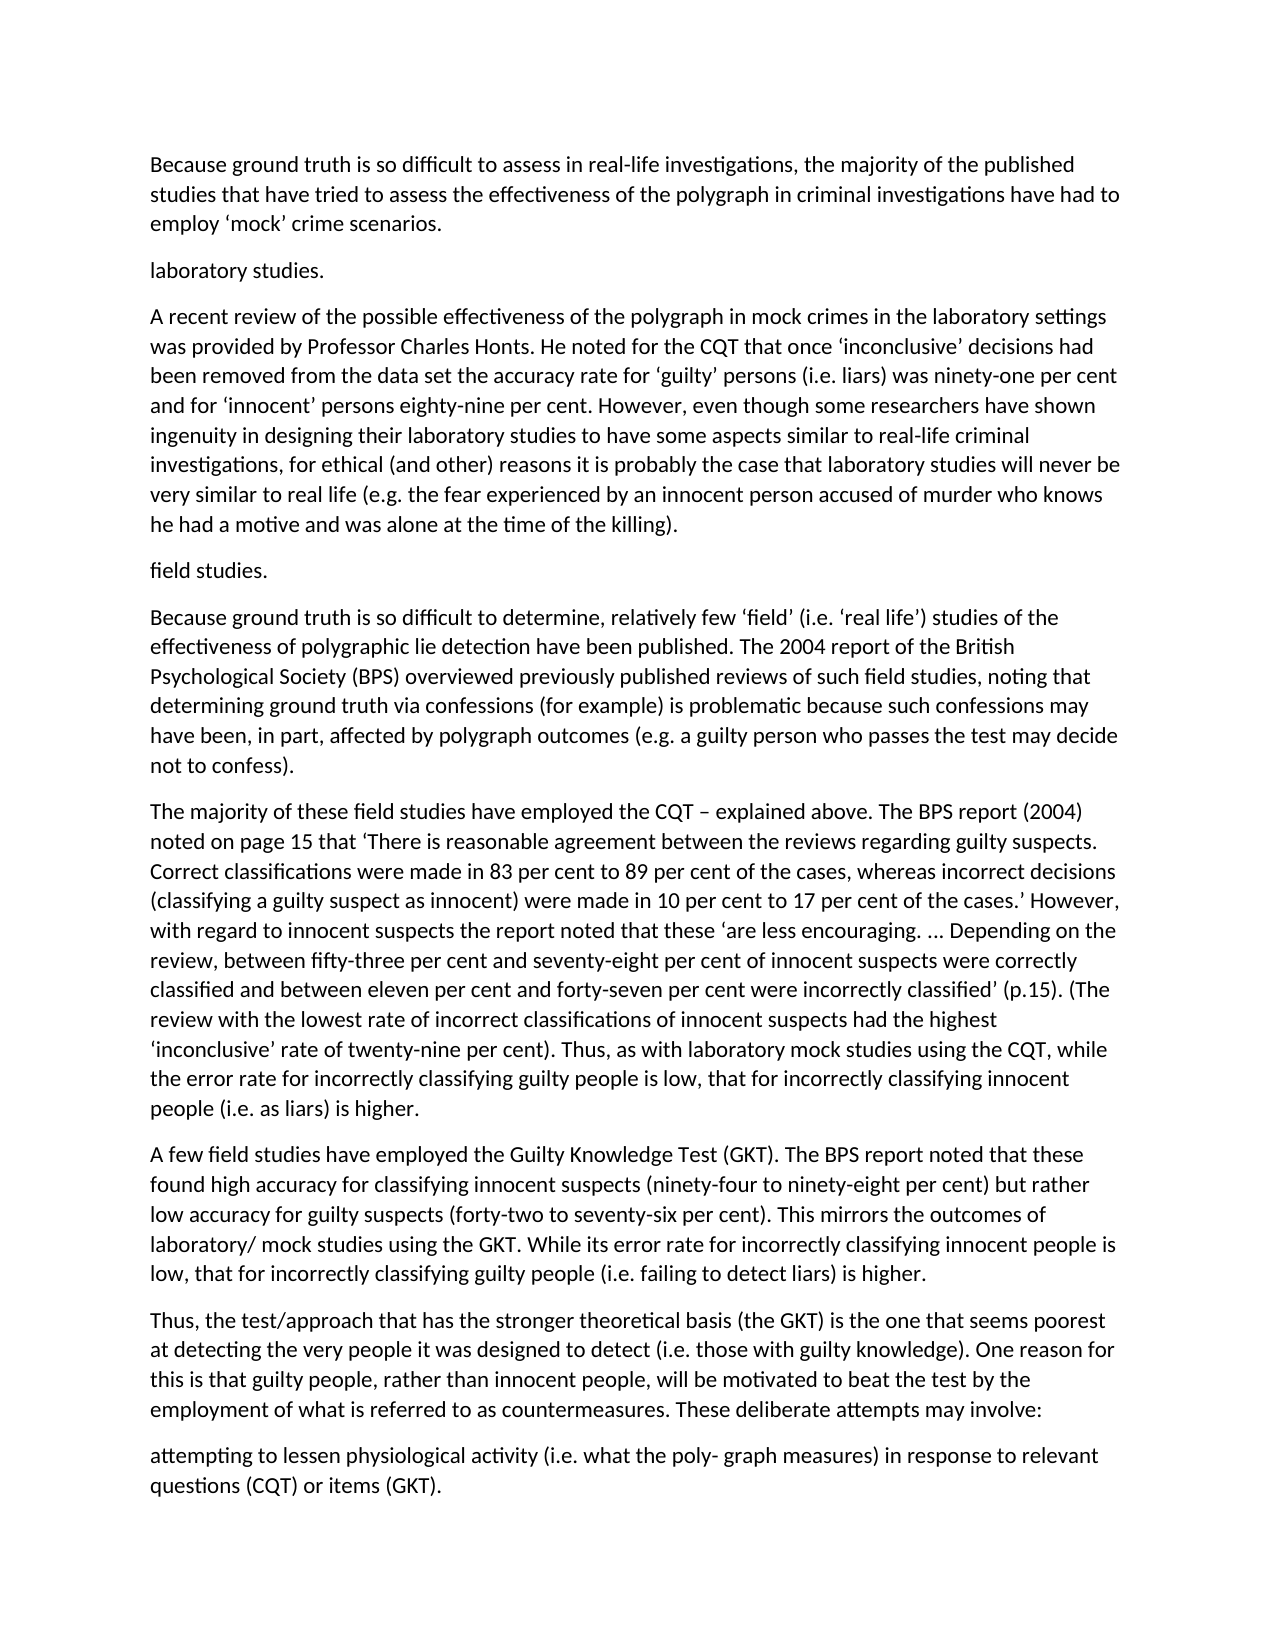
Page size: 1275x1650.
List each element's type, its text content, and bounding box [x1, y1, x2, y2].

text laboratory studies. [150, 256, 1125, 284]
text attempting to lessen physiological activity (i.e. what the poly- graph measures) in response to relevant questions (CQT) or items (GKT). [150, 1441, 1125, 1499]
text Because ground truth is so difficult to assess in real-life investigations, the majority of the published studies that have tried to assess the effectiveness of the polygraph in criminal investigations have had to employ ‘mock’ crime scenarios. [150, 150, 1125, 237]
text field studies. [150, 556, 1125, 584]
text Thus, the test/approach that has the stronger theoretical basis (the GKT) is the one that seems poorest at detecting the very people it was designed to detect (i.e. those with guilty knowledge). One reason for this is that guilty people, rather than innocent people, will be motivated to beat the test by the employment of what is referred to as countermeasures. These deliberate attempts may involve: [150, 1306, 1125, 1423]
text Because ground truth is so difficult to determine, relatively few ‘field’ (i.e. ‘real life’) studies of the effectiveness of polygraphic lie detection have been published. The 2004 report of the British Psychological Society (BPS) overviewed previously published reviews of such field studies, noting that determining ground truth via confessions (for example) is problematic because such confessions may have been, in part, affected by polygraph outcomes (e.g. a guilty person who passes the test may decide not to confess). [150, 603, 1125, 779]
text The majority of these field studies have employed the CQT – explained above. The BPS report (2004) noted on page 15 that ‘There is reasonable agreement between the reviews regarding guilty suspects. Correct classifications were made in 83 per cent to 89 per cent of the cases, whereas incorrect decisions (classifying a guilty suspect as innocent) were made in 10 per cent to 17 per cent of the cases.’ However, with regard to innocent suspects the report noted that these ‘are less encouraging. ... Depending on the review, between fifty-three per cent and seventy-eight per cent of innocent suspects were correctly classified and between eleven per cent and forty-seven per cent were incorrectly classified’ (p.15). (The review with the lowest rate of incorrect classifications of innocent suspects had the highest ‘inconclusive’ rate of twenty-nine per cent). Thus, as with laboratory mock studies using the CQT, while the error rate for incorrectly classifying guilty people is low, that for incorrectly classifying innocent people (i.e. as liars) is higher. [150, 797, 1125, 1122]
text A few field studies have employed the Guilty Knowledge Test (GKT). The BPS report noted that these found high accuracy for classifying innocent suspects (ninety-four to ninety-eight per cent) but rather low accuracy for guilty suspects (forty-two to seventy-six per cent). This mirrors the outcomes of laboratory/ mock studies using the GKT. While its error rate for incorrectly classifying innocent people is low, that for incorrectly classifying guilty people (i.e. failing to detect liars) is higher. [150, 1141, 1125, 1287]
text A recent review of the possible effectiveness of the polygraph in mock crimes in the laboratory settings was provided by Professor Charles Honts. He noted for the CQT that once ‘inconclusive’ decisions had been removed from the data set the accuracy rate for ‘guilty’ persons (i.e. liars) was ninety-one per cent and for ‘innocent’ persons eighty-nine per cent. However, even though some researchers have shown ingenuity in designing their laboratory studies to have some aspects similar to real-life criminal investigations, for ethical (and other) reasons it is probably the case that laboratory studies will never be very similar to real life (e.g. the fear experienced by an innocent person accused of murder who knows he had a motive and was alone at the time of the killing). [150, 302, 1125, 538]
